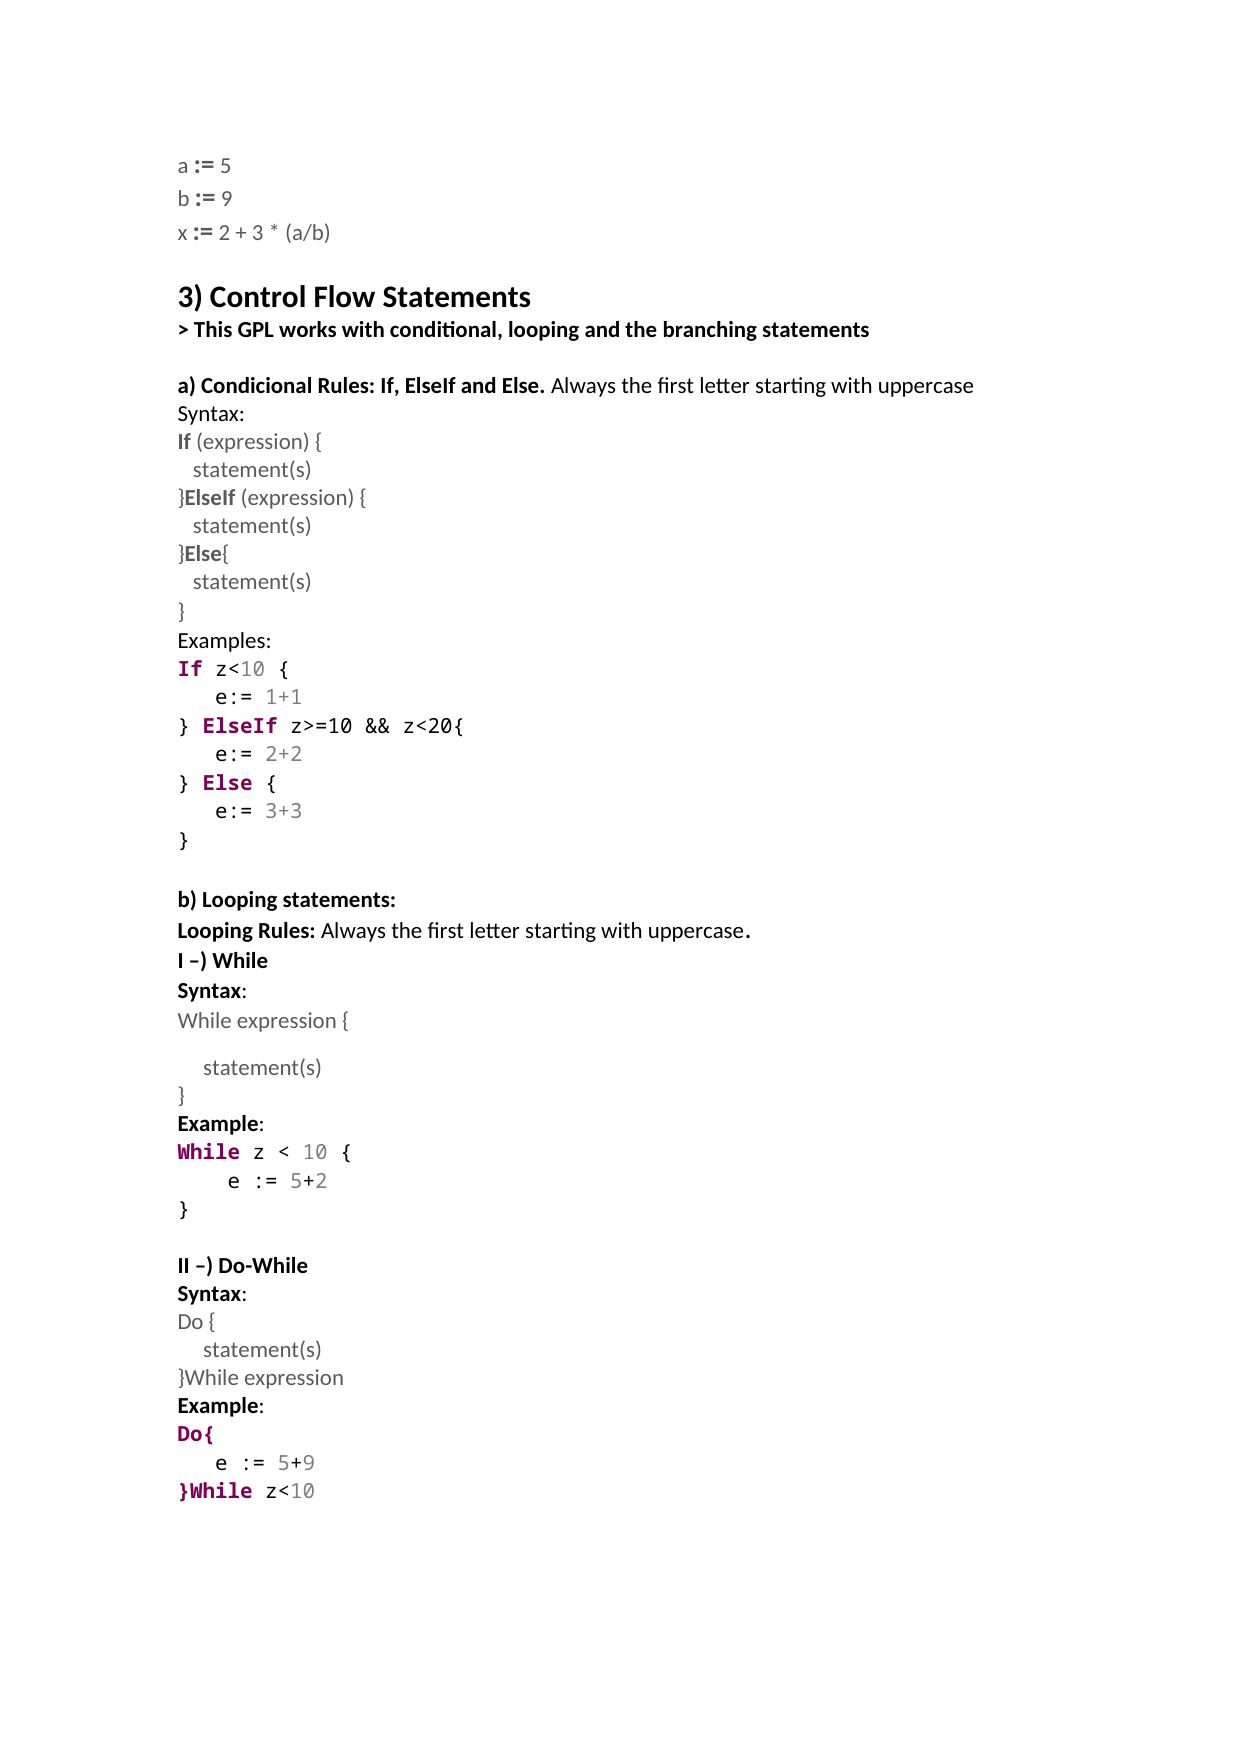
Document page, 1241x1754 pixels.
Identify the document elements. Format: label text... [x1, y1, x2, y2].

text e:= 2+2 [177, 739, 1063, 768]
text }While z<10 [177, 1476, 1063, 1504]
text e:= 1+1 [177, 682, 1063, 711]
text } b) Looping statements: Looping Rules: Always the first letter starting with uppercase. I –) While Syntax: While expression { [177, 825, 1063, 1034]
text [177, 148, 1063, 247]
text statement(s) [177, 1053, 1063, 1081]
text e := 5+9 [177, 1448, 1063, 1476]
text } Else { [177, 768, 1063, 796]
text }While expression Example: Do{ [177, 1363, 1063, 1448]
text statement(s) [177, 1335, 1063, 1363]
text e:= 3+3 [177, 796, 1063, 825]
text 3) Control Flow Statements > This GPL works with conditional, looping and the branching statements a) Condicional Rules: If, ElseIf and Else. Always the first letter starting with uppercase Syntax: If (expression) { statement(s) }ElseIf (expression) { statement(s) }Else{ statement(s) } Examples: If z<10 { [177, 277, 1063, 682]
text e := 5+2 [177, 1166, 1063, 1194]
text } Example: While z < 10 { [177, 1081, 1063, 1166]
text } ElseIf z>=10 && z<20{ [177, 711, 1063, 739]
text } II –) Do-While Syntax: Do { [177, 1194, 1063, 1335]
